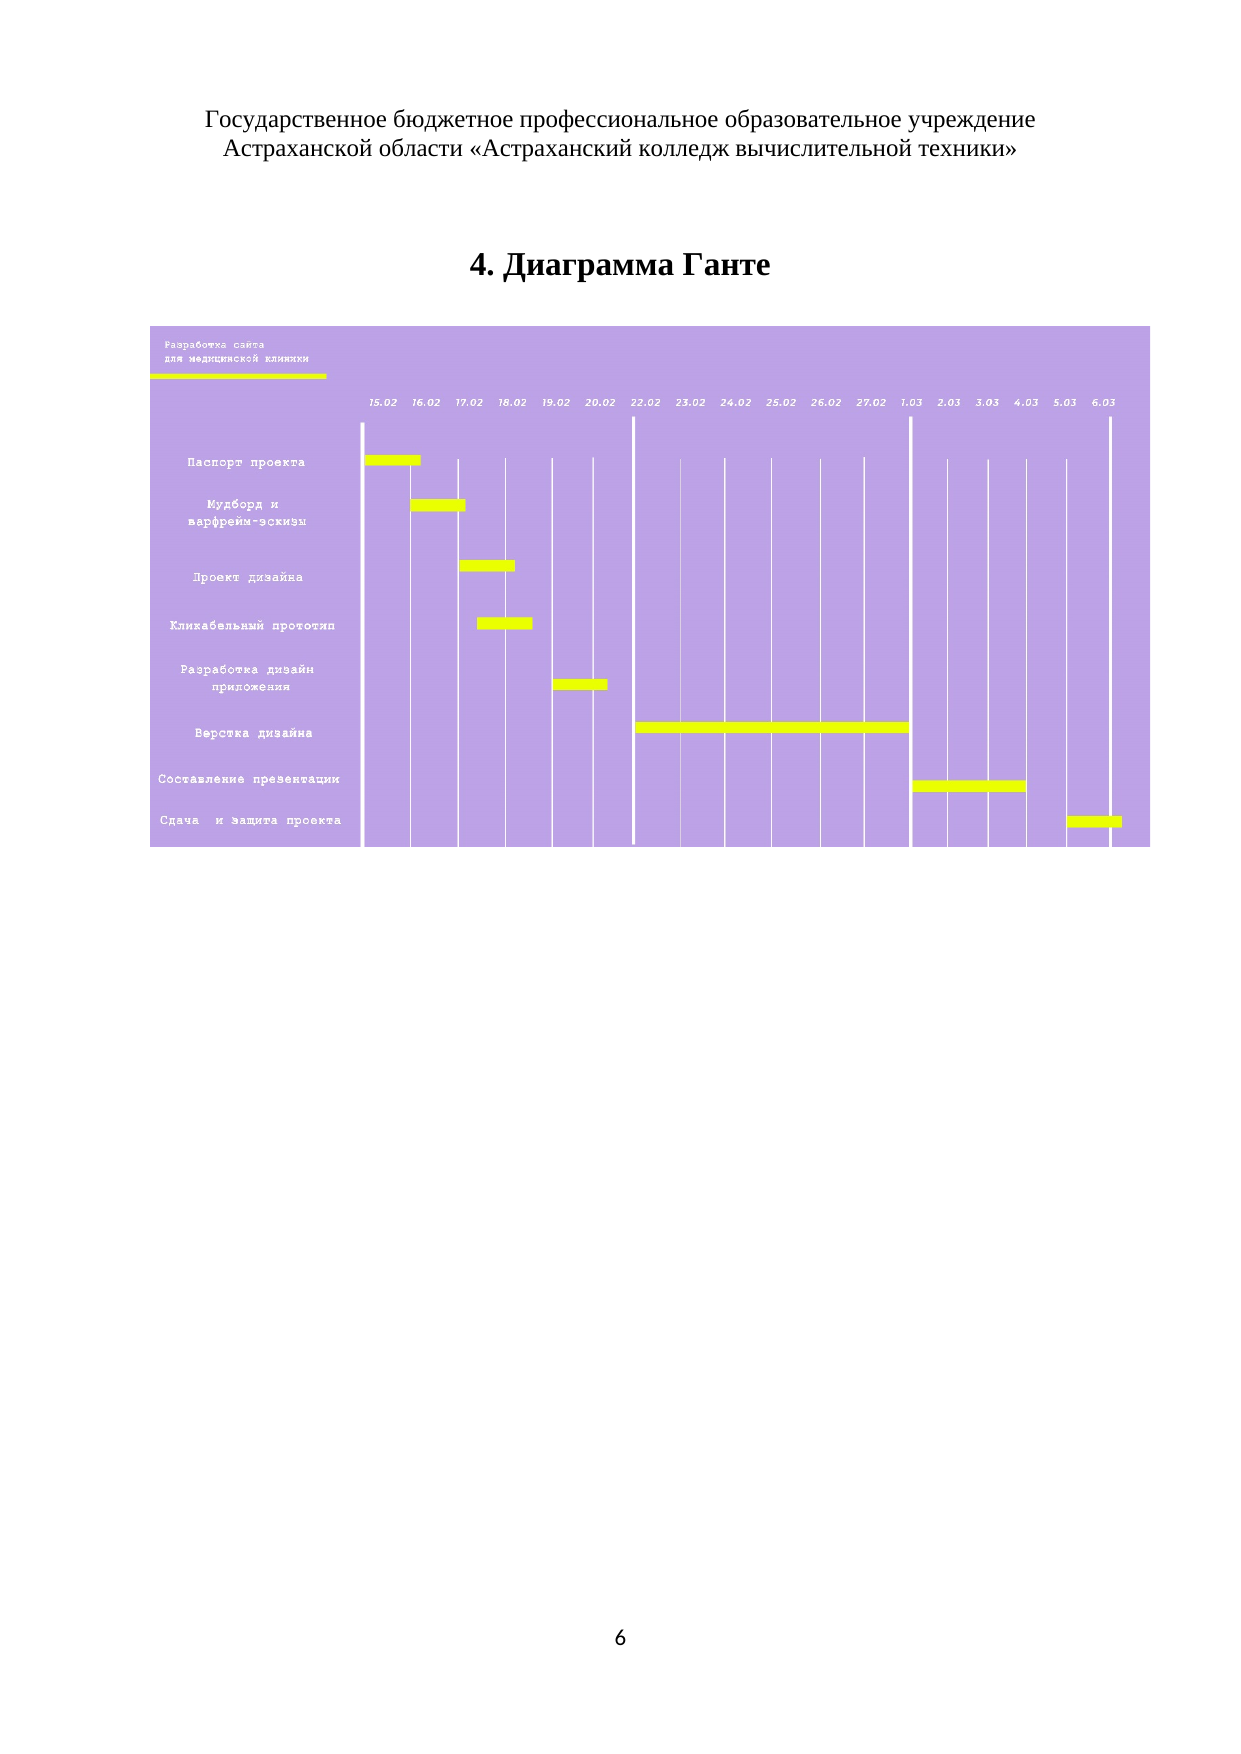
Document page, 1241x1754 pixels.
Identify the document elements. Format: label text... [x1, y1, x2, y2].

subtitle 4. Диаграмма Ганте [150, 244, 1090, 323]
picture [150, 326, 1150, 847]
